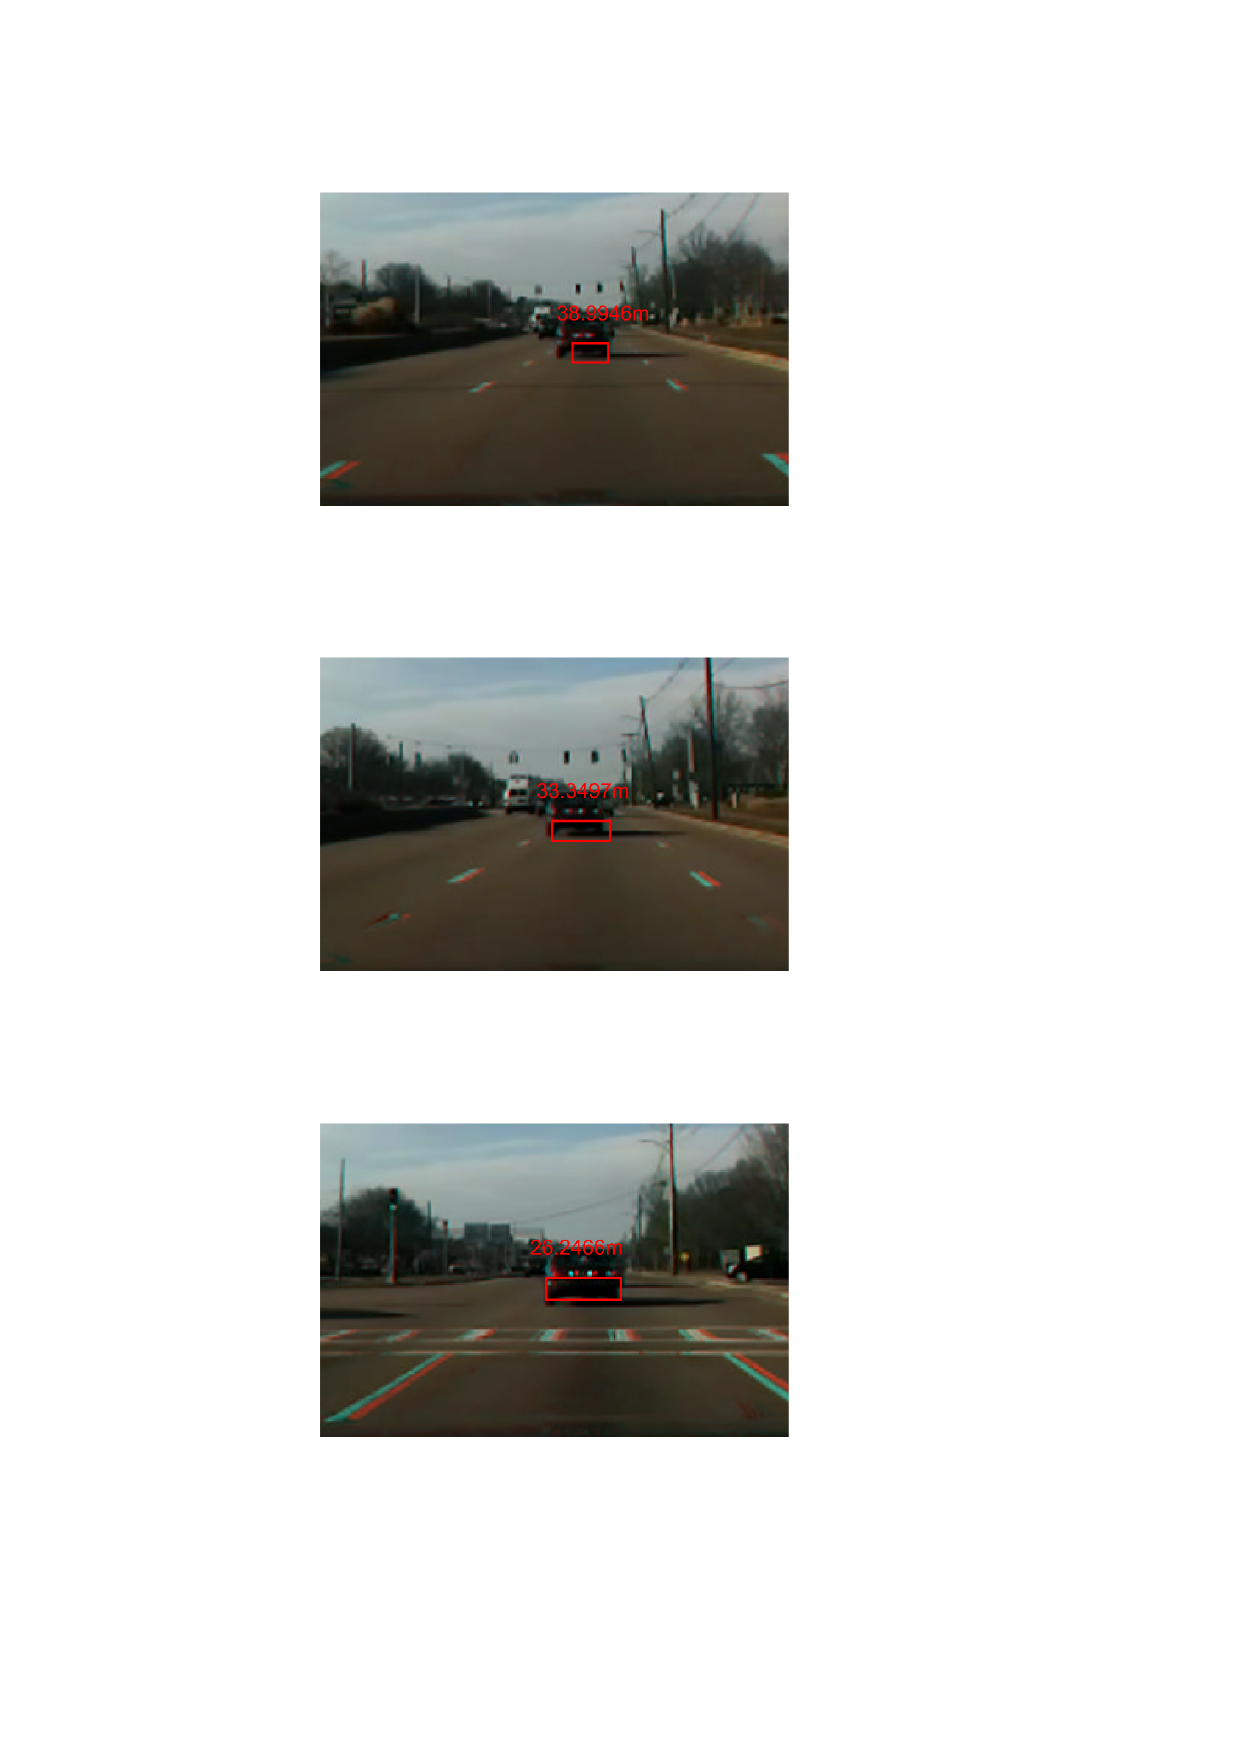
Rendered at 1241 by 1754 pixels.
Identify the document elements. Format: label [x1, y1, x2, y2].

picture [185, 613, 926, 1071]
picture [185, 147, 926, 606]
picture [185, 1078, 926, 1537]
